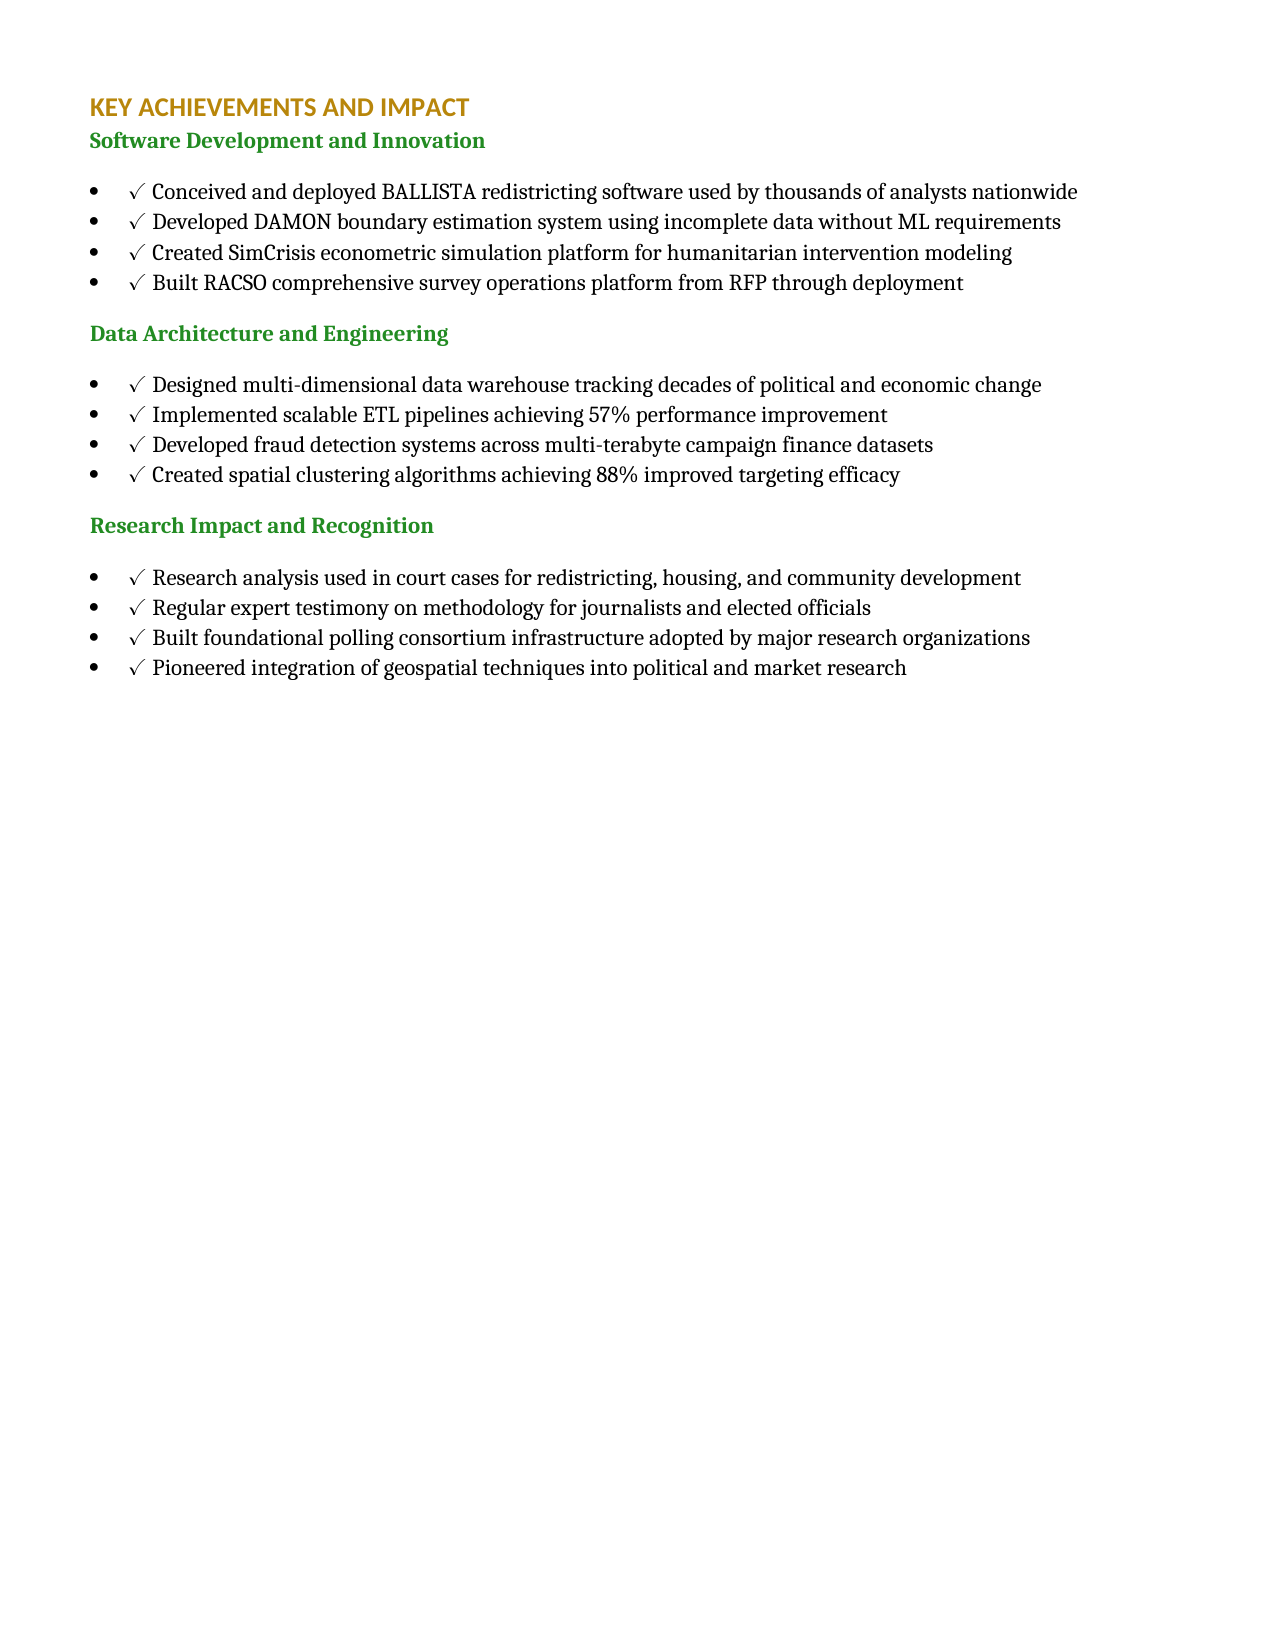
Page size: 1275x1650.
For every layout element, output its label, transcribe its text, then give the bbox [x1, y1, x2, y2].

list ✓ Created spatial clustering algorithms achieving 88% improved targeting efficacy [90, 462, 1185, 489]
list ✓ Conceived and deployed BALLISTA redistricting software used by thousands of analysts nationwide [90, 179, 1185, 205]
subtitle KEY ACHIEVEMENTS AND IMPACT [90, 90, 1185, 123]
list ✓ Designed multi-dimensional data warehouse tracking decades of political and economic change [90, 372, 1185, 398]
list ✓ Built RACSO comprehensive survey operations platform from RFP through deployment [90, 269, 1185, 296]
list ✓ Implemented scalable ETL pipelines achieving 57% performance improvement [90, 402, 1185, 428]
list ✓ Created SimCrisis econometric simulation platform for humanitarian intervention modeling [90, 239, 1185, 266]
list ✓ Regular expert testimony on methodology for journalists and elected officials [90, 594, 1185, 621]
list ✓ Developed fraud detection systems across multi-terabyte campaign finance datasets [90, 432, 1185, 458]
text Data Architecture and Engineering [90, 321, 1185, 347]
list ✓ Research analysis used in court cases for redistricting, housing, and community development [90, 564, 1185, 591]
list ✓ Developed DAMON boundary estimation system using incomplete data without ML requirements [90, 209, 1185, 236]
text Software Development and Innovation [90, 128, 1185, 154]
text Research Impact and Recognition [90, 513, 1185, 540]
list ✓ Built foundational polling consortium infrastructure adopted by major research organizations [90, 625, 1185, 651]
list ✓ Pioneered integration of geospatial techniques into political and market research [90, 655, 1185, 681]
